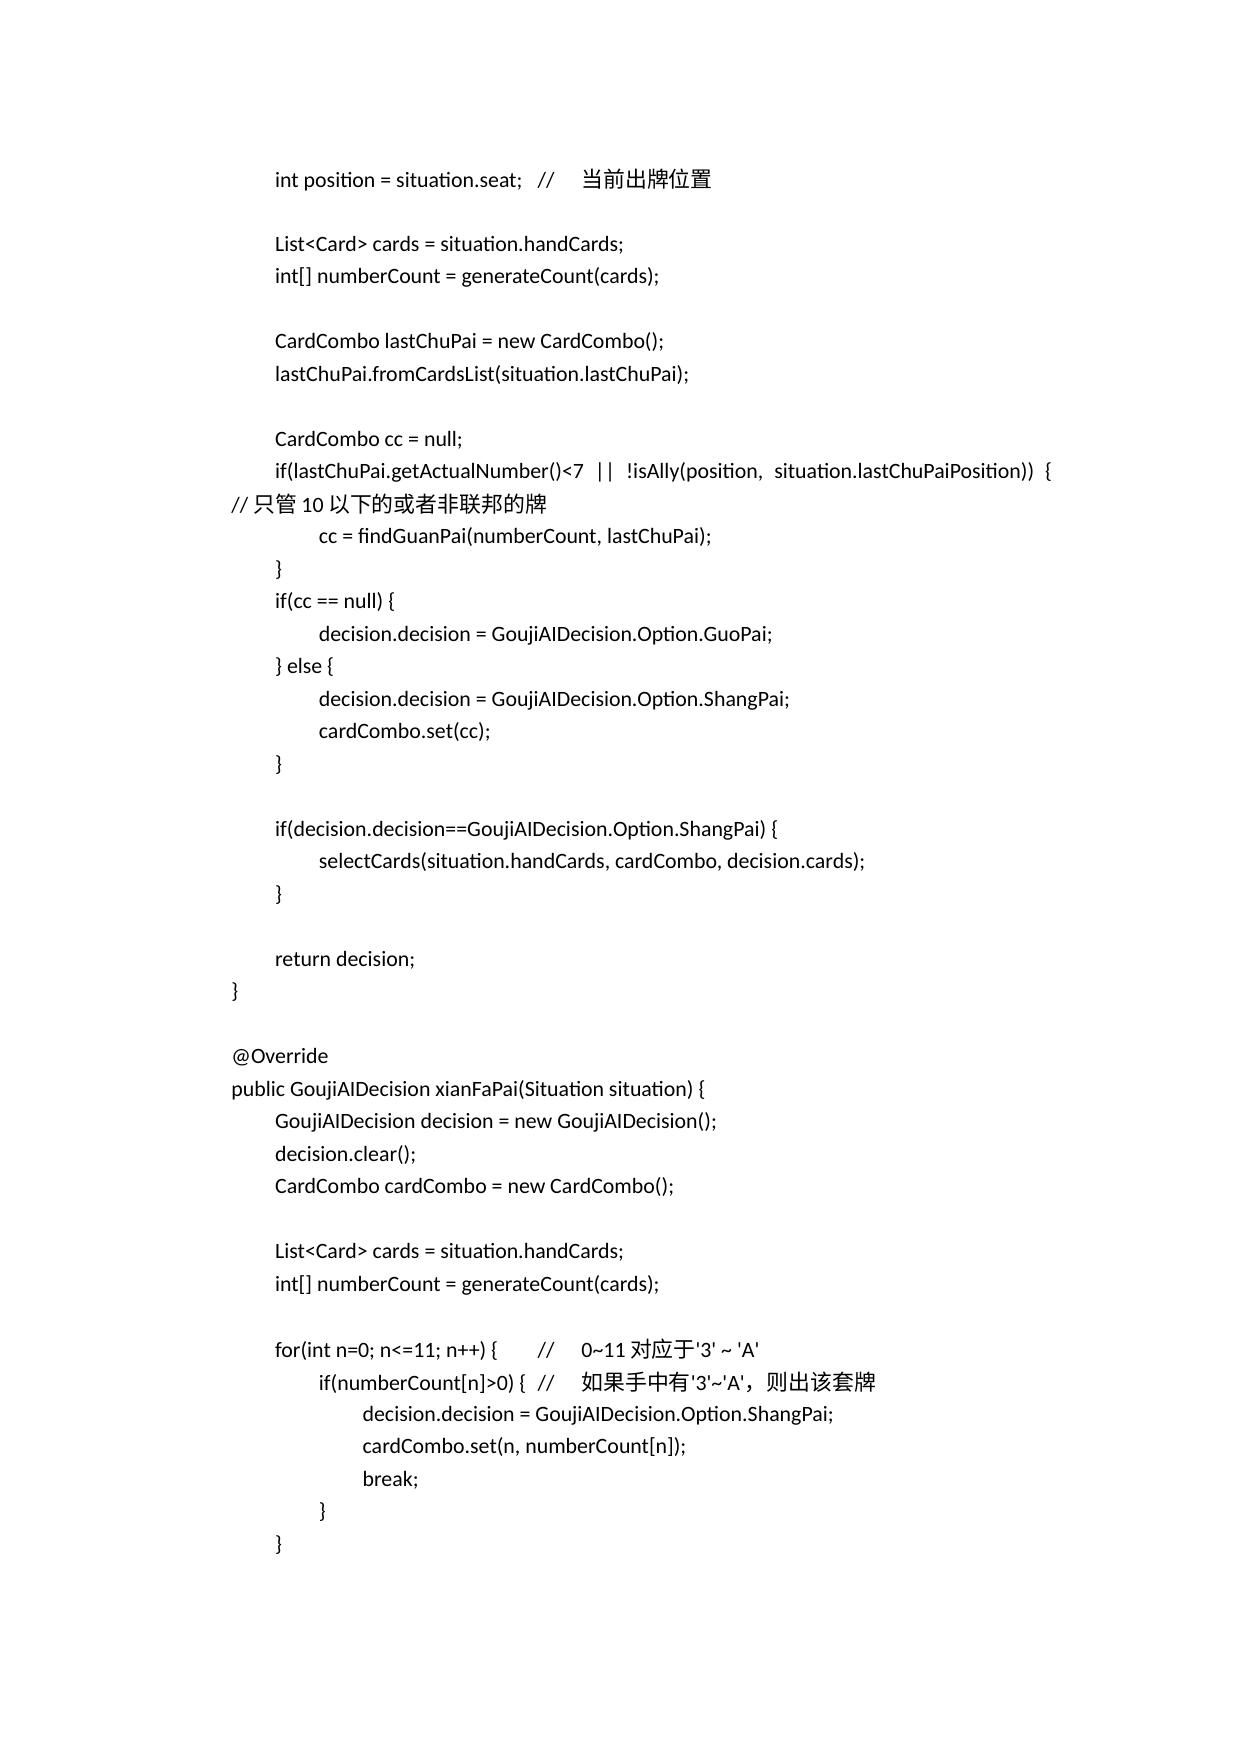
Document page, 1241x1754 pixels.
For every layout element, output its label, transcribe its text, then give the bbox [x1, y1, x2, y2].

text cardCombo.set(cc); [187, 714, 1053, 747]
text if(decision.decision==GoujiAIDecision.Option.ShangPai) { [187, 812, 1053, 844]
text } [187, 1527, 1053, 1559]
text List<Card> cards = situation.handCards; [187, 227, 1053, 259]
text break; [187, 1462, 1053, 1494]
text List<Card> cards = situation.handCards; [187, 1234, 1053, 1267]
text decision.decision = GoujiAIDecision.Option.ShangPai; [187, 682, 1053, 714]
text GoujiAIDecision decision = new GoujiAIDecision(); [187, 1104, 1053, 1137]
text for(int n=0; n<=11; n++) { // 0~11对应于'3' ~ 'A' [187, 1332, 1053, 1364]
text CardCombo cardCombo = new CardCombo(); [187, 1169, 1053, 1202]
text decision.decision = GoujiAIDecision.Option.GuoPai; [187, 617, 1053, 649]
text selectCards(situation.handCards, cardCombo, decision.cards); [187, 844, 1053, 877]
text } [187, 974, 1053, 1007]
text cardCombo.set(n, numberCount[n]); [187, 1429, 1053, 1462]
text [187, 1397, 1053, 1429]
text public GoujiAIDecision xianFaPai(Situation situation) { [187, 1072, 1053, 1104]
text int[] numberCount = generateCount(cards); [187, 1267, 1053, 1299]
text int position = situation.seat; // 当前出牌位置 [187, 162, 1053, 194]
text CardCombo lastChuPai = new CardCombo(); [187, 324, 1053, 357]
text } [187, 747, 1053, 779]
text if(numberCount[n]>0) { // 如果手中有'3'~'A'，则出该套牌 [187, 1364, 1053, 1397]
text lastChuPai.fromCardsList(situation.lastChuPai); [187, 357, 1053, 389]
text if(cc == null) { [187, 584, 1053, 617]
text int[] numberCount = generateCount(cards); [187, 259, 1053, 292]
text decision.clear(); [187, 1137, 1053, 1169]
text } [187, 1494, 1053, 1527]
text return decision; [187, 942, 1053, 974]
text } else { [187, 649, 1053, 682]
text } [187, 552, 1053, 584]
text if(lastChuPai.getActualNumber()<7 || !isAlly(position, situation.lastChuPaiPosition)) { // 只管10以下的或者非联邦的牌 [187, 454, 1053, 519]
text cc = findGuanPai(numberCount, lastChuPai); [187, 519, 1053, 552]
text @Override [187, 1039, 1053, 1072]
text CardCombo cc = null; [187, 422, 1053, 454]
text } [187, 877, 1053, 909]
